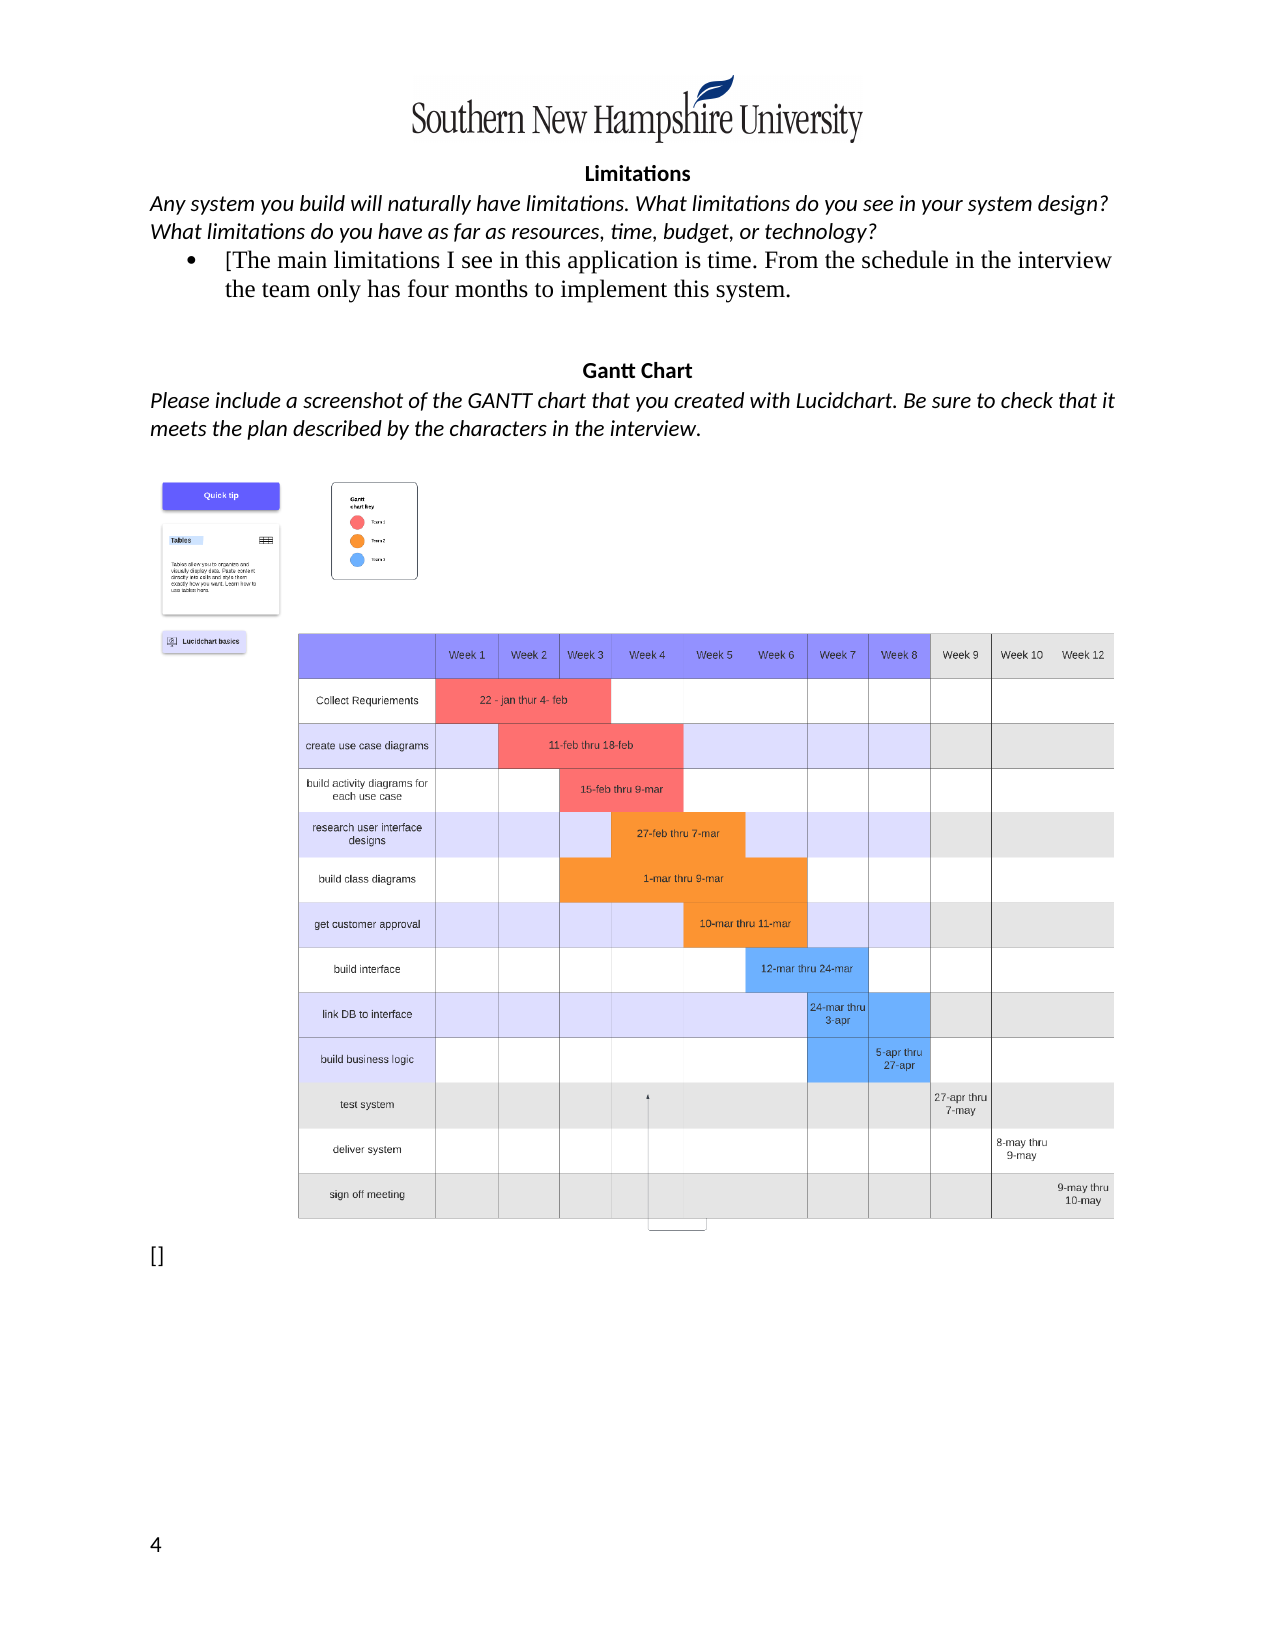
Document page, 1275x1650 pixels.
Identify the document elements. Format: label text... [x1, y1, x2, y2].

text [] [150, 1242, 1125, 1269]
subtitle Limitations [150, 159, 1125, 187]
subtitle Gantt Chart [150, 356, 1125, 384]
text Please include a screenshot of the GANTT chart that you created with Lucidchart. Be sure to check that it meets the plan described by the characters in the interview. [150, 386, 1125, 442]
picture [412, 75, 863, 143]
list [The main limitations I see in this application is time. From the schedule in the interview the team only has four months to implement this system. [187, 245, 1125, 303]
text Any system you build will naturally have limitations. What limitations do you see in your system design? What limitations do you have as far as resources, time, budget, or technology? [150, 189, 1125, 245]
picture [150, 470, 1125, 1242]
